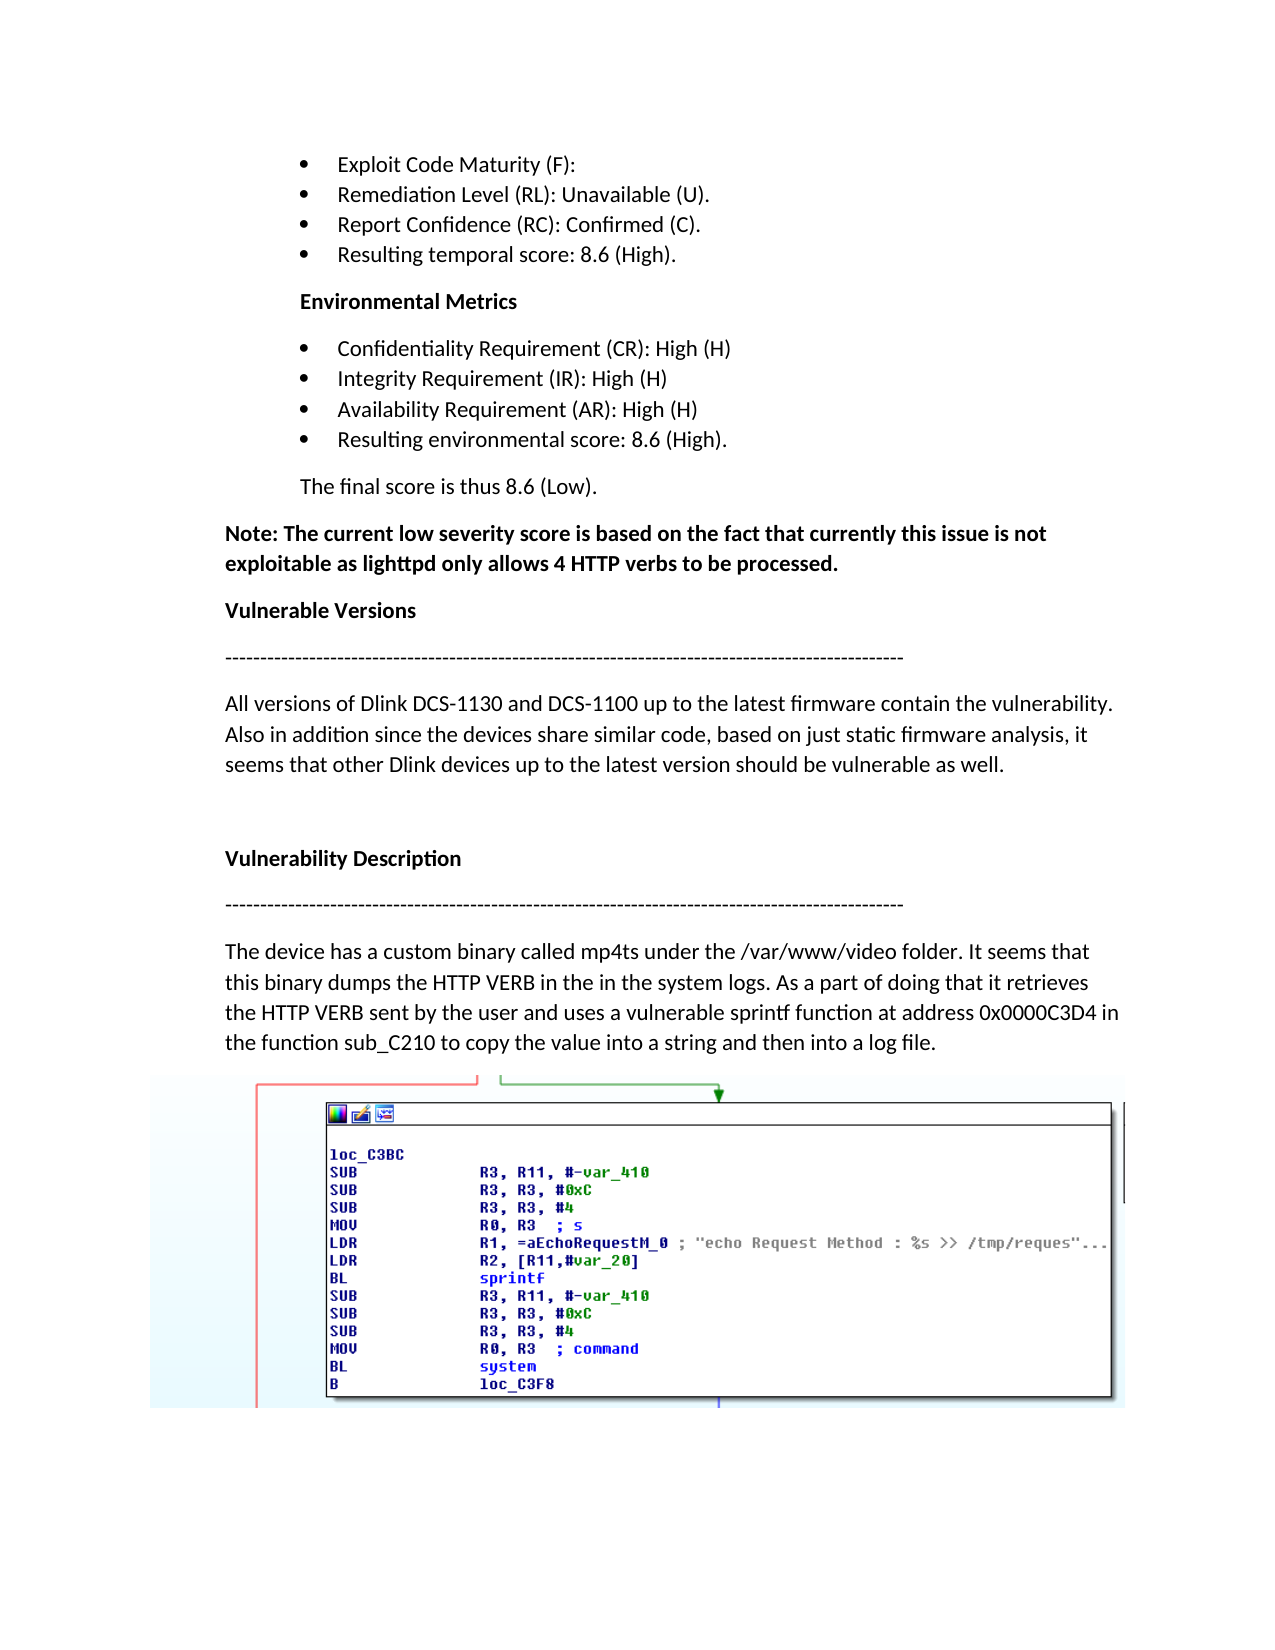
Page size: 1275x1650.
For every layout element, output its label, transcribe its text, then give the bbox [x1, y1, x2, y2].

list Availability Requirement (AR): High (H) [300, 395, 1125, 423]
list Resulting environmental score: 8.6 (High). [300, 425, 1125, 453]
list Exploit Code Maturity (F): [300, 150, 1125, 178]
text ------------------------------------------------------------------------------------------------- [150, 891, 1125, 919]
text Vulnerability Description [150, 844, 1125, 872]
list Resulting temporal score: 8.6 (High). [300, 241, 1125, 269]
text ------------------------------------------------------------------------------------------------- [150, 643, 1125, 671]
text Vulnerable Versions [150, 596, 1125, 624]
text Environmental Metrics [150, 287, 1125, 316]
list Integrity Requirement (IR): High (H) [300, 364, 1125, 393]
text The final score is thus 8.6 (Low). [150, 472, 1125, 500]
text Note: The current low severity score is based on the fact that currently this issue is not exploitable as lighttpd only allows 4 HTTP verbs to be processed. [225, 519, 1125, 577]
picture [150, 1075, 1125, 1408]
text All versions of Dlink DCS-1130 and DCS-1100 up to the latest firmware contain the vulnerability. Also in addition since the devices share similar code, based on just static firmware analysis, it seems that other Dlink devices up to the latest version should be vulnerable as well. [225, 689, 1125, 778]
list Confidentiality Requirement (CR): High (H) [300, 334, 1125, 362]
text The device has a custom binary called mp4ts under the /var/www/video folder. It seems that this binary dumps the HTTP VERB in the in the system logs. As a part of doing that it retrieves the HTTP VERB sent by the user and uses a vulnerable sprintf function at address 0x0000C3D4 in the function sub_C210 to copy the value into a string and then into a log file. [225, 937, 1125, 1056]
list Remediation Level (RL): Unavailable (U). [300, 180, 1125, 208]
list Report Confidence (RC): Confirmed (C). [300, 210, 1125, 238]
